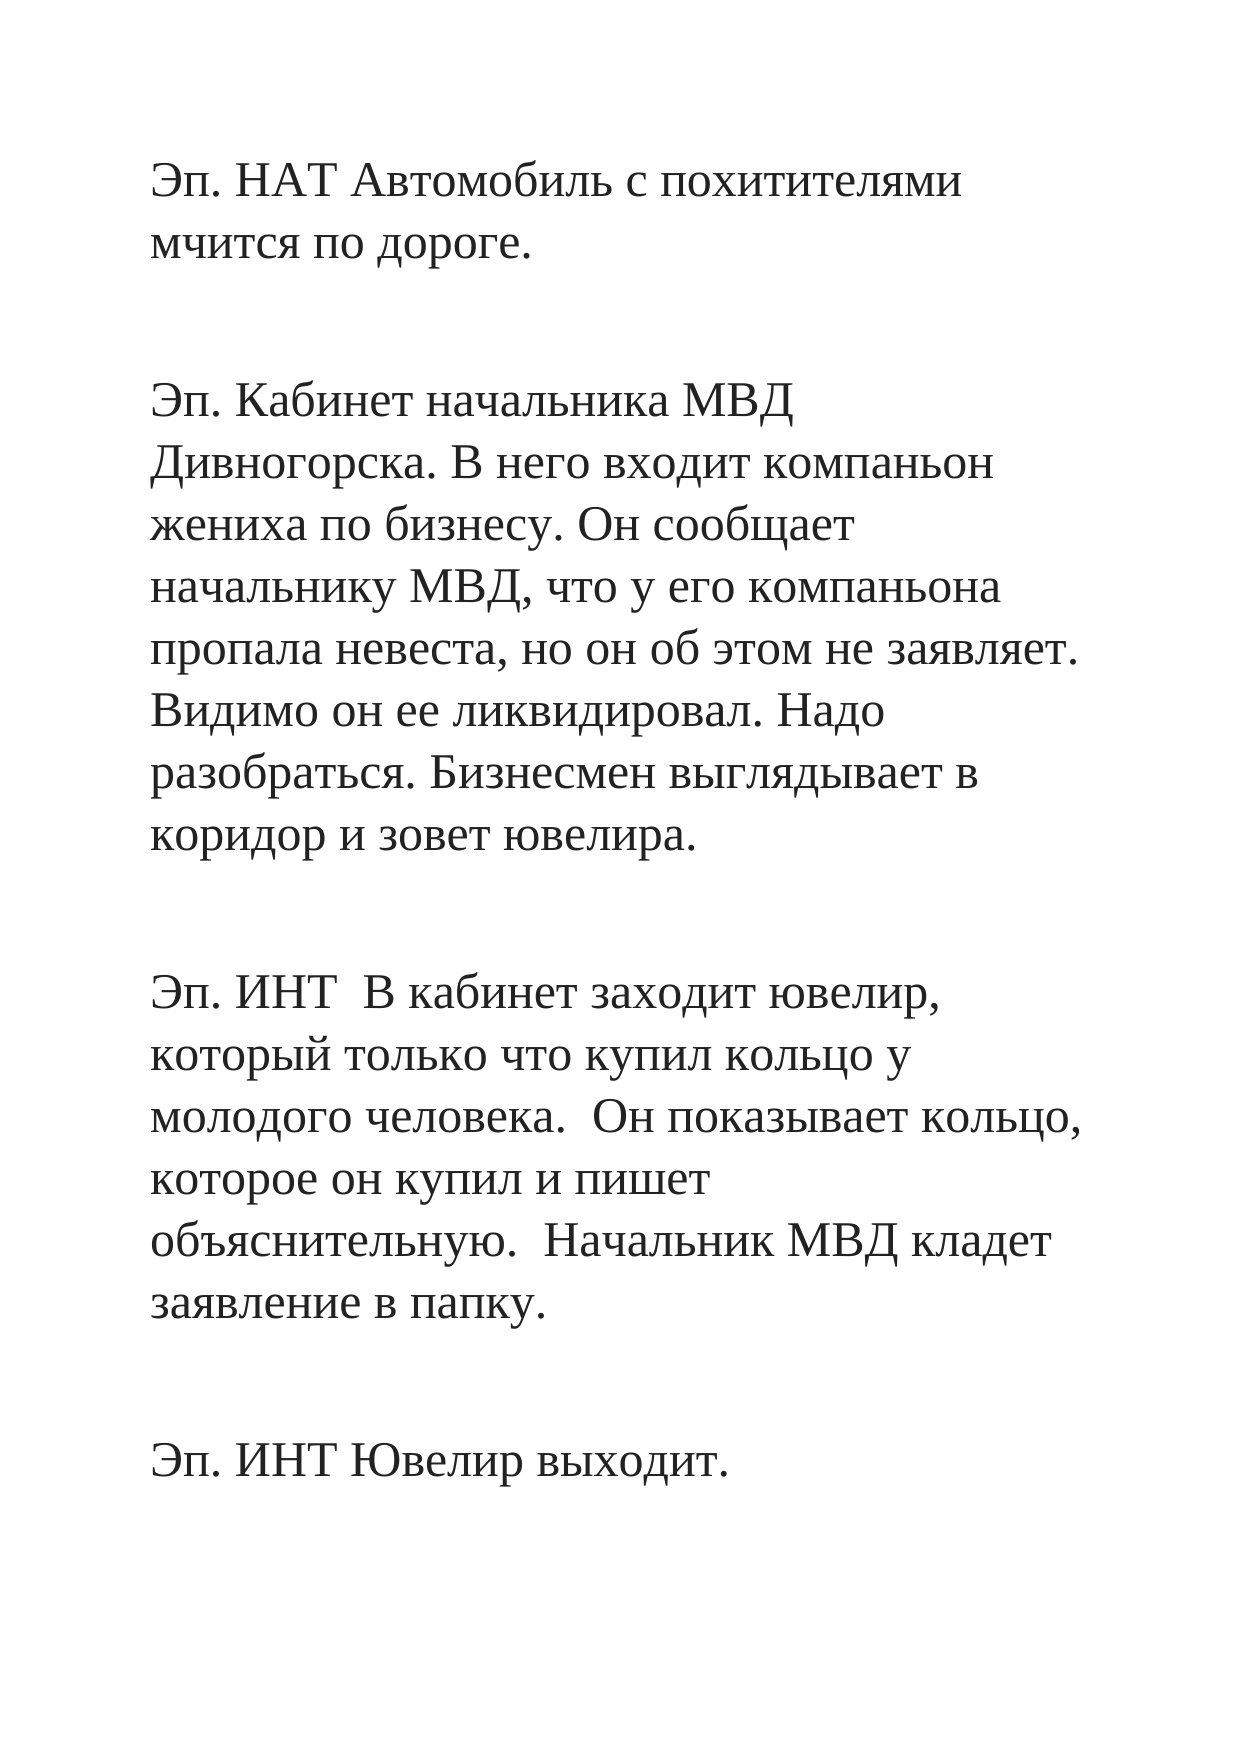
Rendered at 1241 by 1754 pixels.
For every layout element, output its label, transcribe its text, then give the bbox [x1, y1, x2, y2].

text Эп. ИНТ Ювелир выходит. [150, 1429, 1090, 1487]
text Эп. Кабинет начальника МВД Дивногорска. В него входит компаньон жениха по бизнесу. Он сообщает начальнику МВД, что у его компаньона пропала невеста, но он об этом не заявляет. Видимо он ее ликвидировал. Надо разобраться. Бизнесмен выглядывает в коридор и зовет ювелира. [150, 369, 1090, 862]
text Эп. ИНТ В кабинет заходит ювелир, который только что купил кольцо у молодого человека. Он показывает кольцо, которое он купил и пишет объяснительную. Начальник МВД кладет заявление в папку. [150, 962, 1090, 1329]
text Эп. НАТ Автомобиль с похитителями мчится по дороге. [150, 150, 1090, 269]
